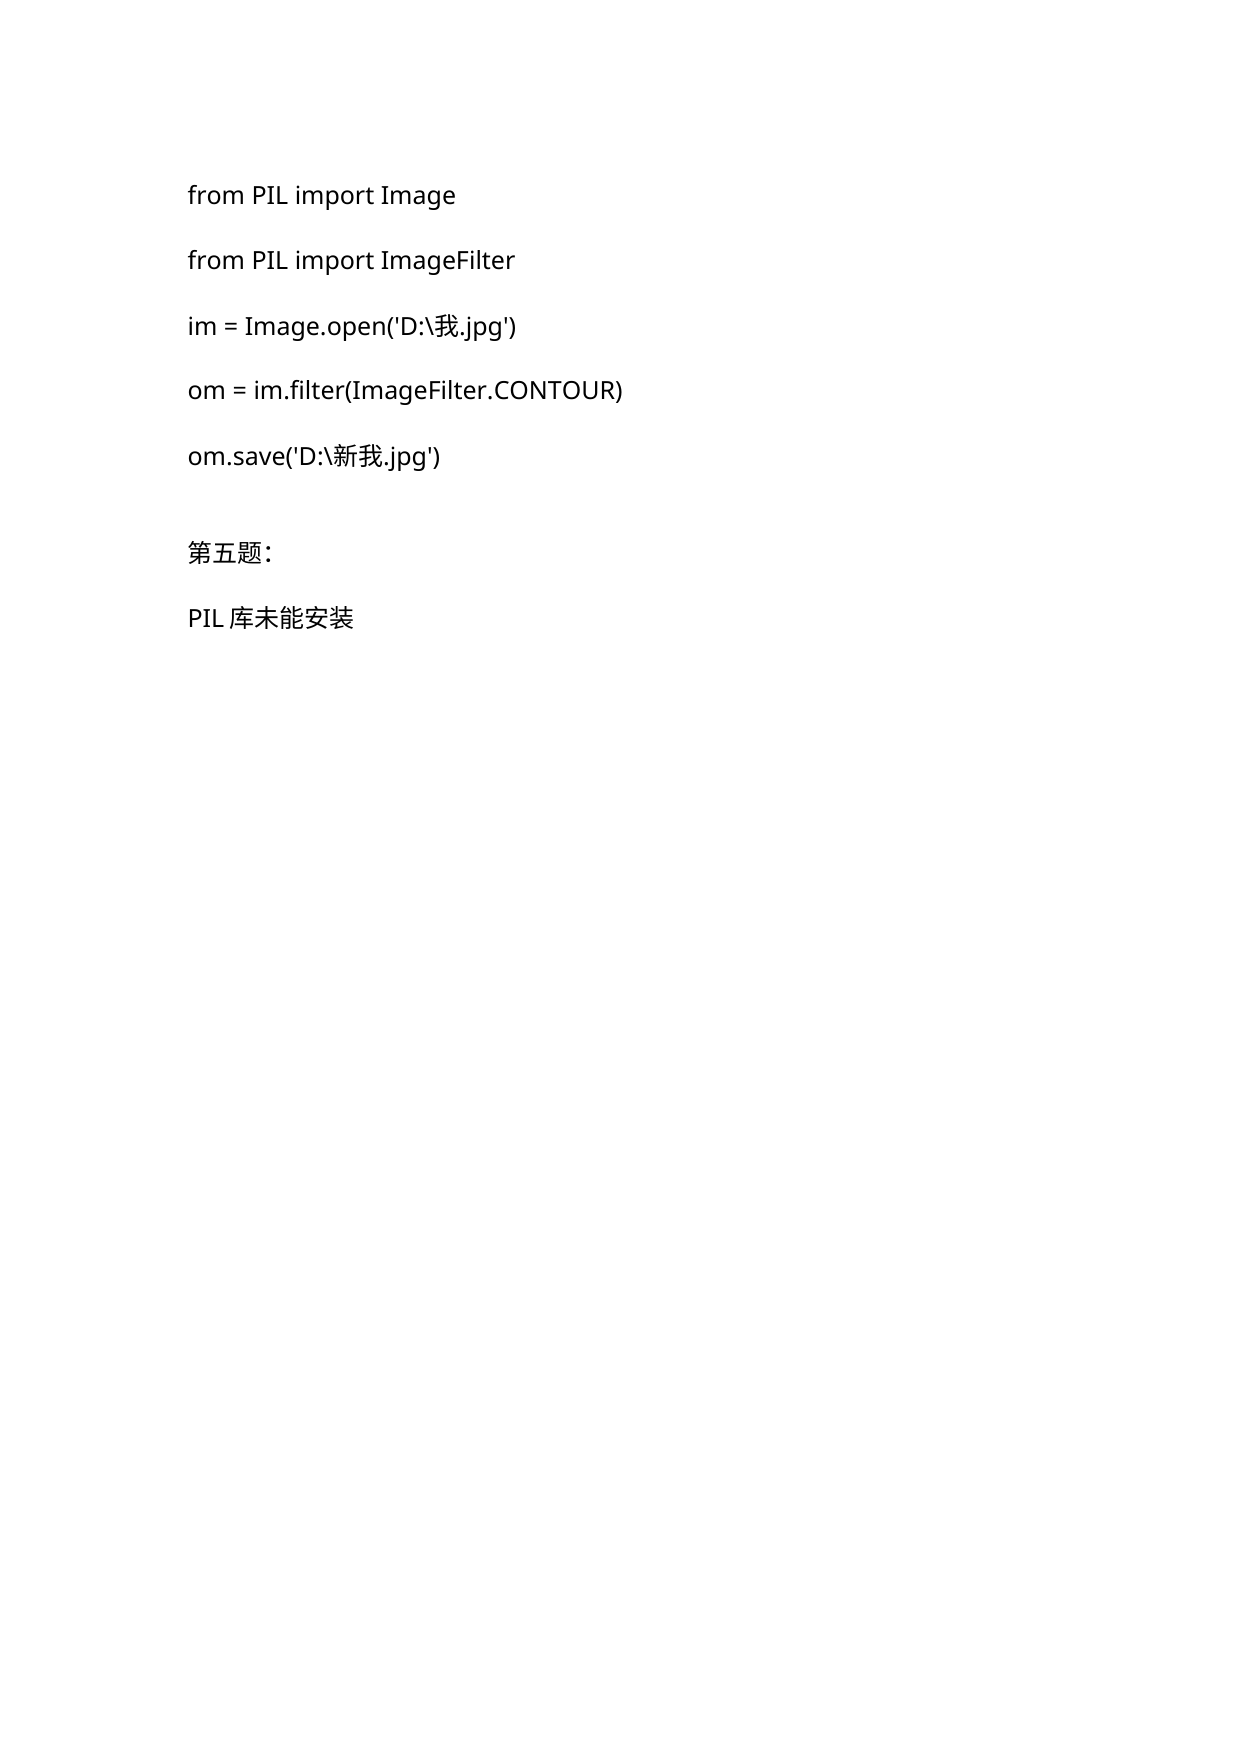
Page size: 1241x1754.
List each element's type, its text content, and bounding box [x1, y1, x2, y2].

text PIL库未能安装 [187, 584, 1053, 649]
text 第五题： [187, 519, 1053, 584]
text from PIL import Image from PIL import ImageFilter im = Image.open('D:\我.jpg') om = im.filter(ImageFilter.CONTOUR) om.save('D:\新我.jpg') [187, 162, 1053, 487]
